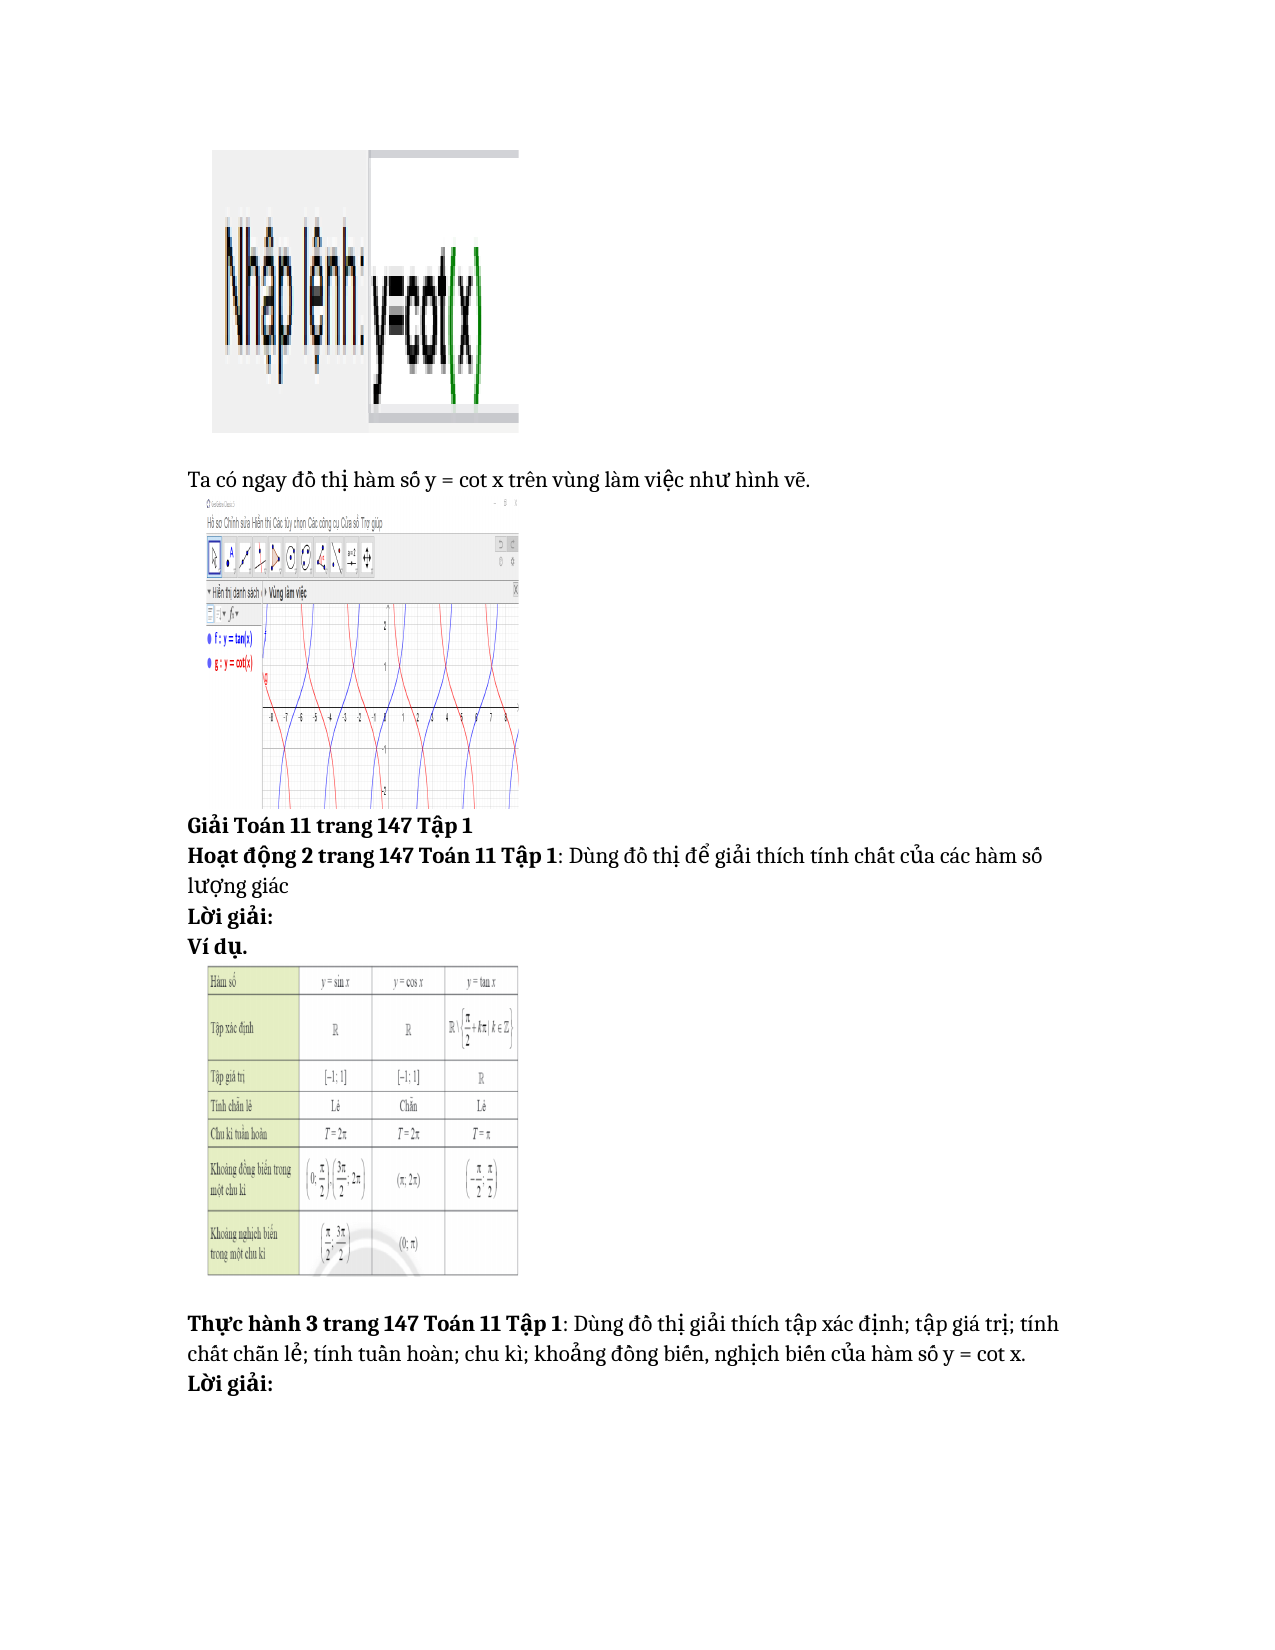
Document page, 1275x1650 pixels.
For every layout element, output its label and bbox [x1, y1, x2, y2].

picture [206, 496, 519, 809]
text [187, 150, 1087, 1397]
picture [206, 963, 519, 1277]
picture [206, 150, 519, 463]
